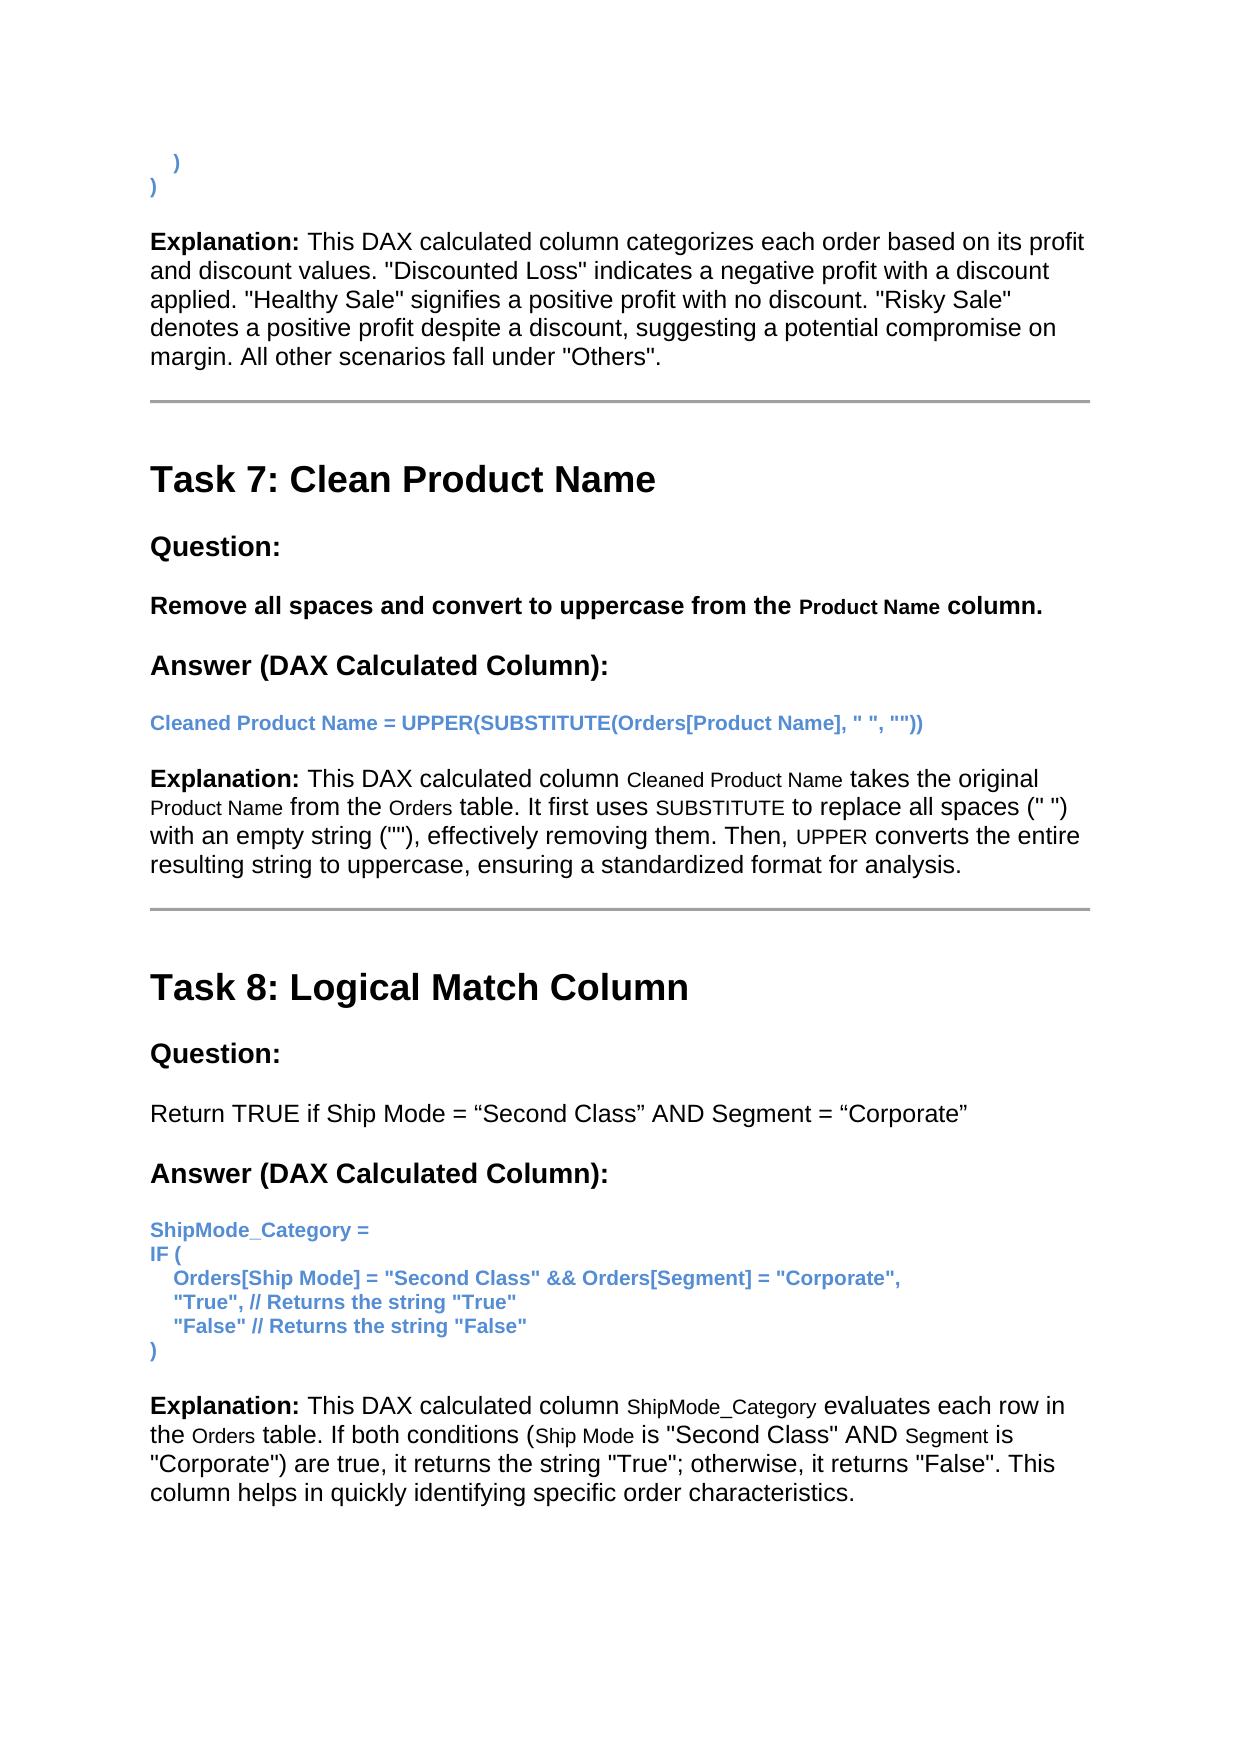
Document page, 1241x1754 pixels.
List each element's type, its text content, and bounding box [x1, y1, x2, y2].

text Explanation: This DAX calculated column ShipMode_Category evaluates each row in the Orders table. If both conditions (Ship Mode is "Second Class" AND Segment is "Corporate") are true, it returns the string "True"; otherwise, it returns "False". This column helps in quickly identifying specific order characteristics. [150, 1391, 1090, 1506]
text ShipMode_Category = [150, 1218, 1090, 1242]
text ) [150, 1338, 1090, 1362]
text ) [150, 150, 1090, 174]
text ) [150, 174, 1090, 198]
text Explanation: This DAX calculated column Cleaned Product Name takes the original Product Name from the Orders table. It first uses SUBSTITUTE to replace all spaces (" ") with an empty string (""), effectively removing them. Then, UPPER converts the entire resulting string to uppercase, ensuring a standardized format for analysis. [150, 764, 1090, 879]
text Task 8: Logical Match Column [150, 965, 1090, 1008]
text Answer (DAX Calculated Column): [150, 649, 1090, 681]
text Cleaned Product Name = UPPER(SUBSTITUTE(Orders[Product Name], " ", "")) [150, 711, 1090, 734]
text Orders[Ship Mode] = "Second Class" && Orders[Segment] = "Corporate", [150, 1266, 1090, 1290]
text Explanation: This DAX calculated column categorizes each order based on its profit and discount values. "Discounted Loss" indicates a negative profit with a discount applied. "Healthy Sale" signifies a positive profit with no discount. "Risky Sale" denotes a positive profit despite a discount, suggesting a potential compromise on margin. All other scenarios fall under "Others". [150, 227, 1090, 371]
text Task 7: Clean Product Name [150, 457, 1090, 500]
text "True", // Returns the string "True" [150, 1290, 1090, 1314]
text Return TRUE if Ship Mode = “Second Class” AND Segment = “Corporate” [150, 1099, 1090, 1128]
text "False" // Returns the string "False" [150, 1314, 1090, 1338]
text Question: [150, 529, 1090, 562]
text Question: [150, 1037, 1090, 1070]
text IF ( [150, 1242, 1090, 1266]
text Remove all spaces and convert to uppercase from the Product Name column. [150, 591, 1090, 620]
text Answer (DAX Calculated Column): [150, 1157, 1090, 1189]
